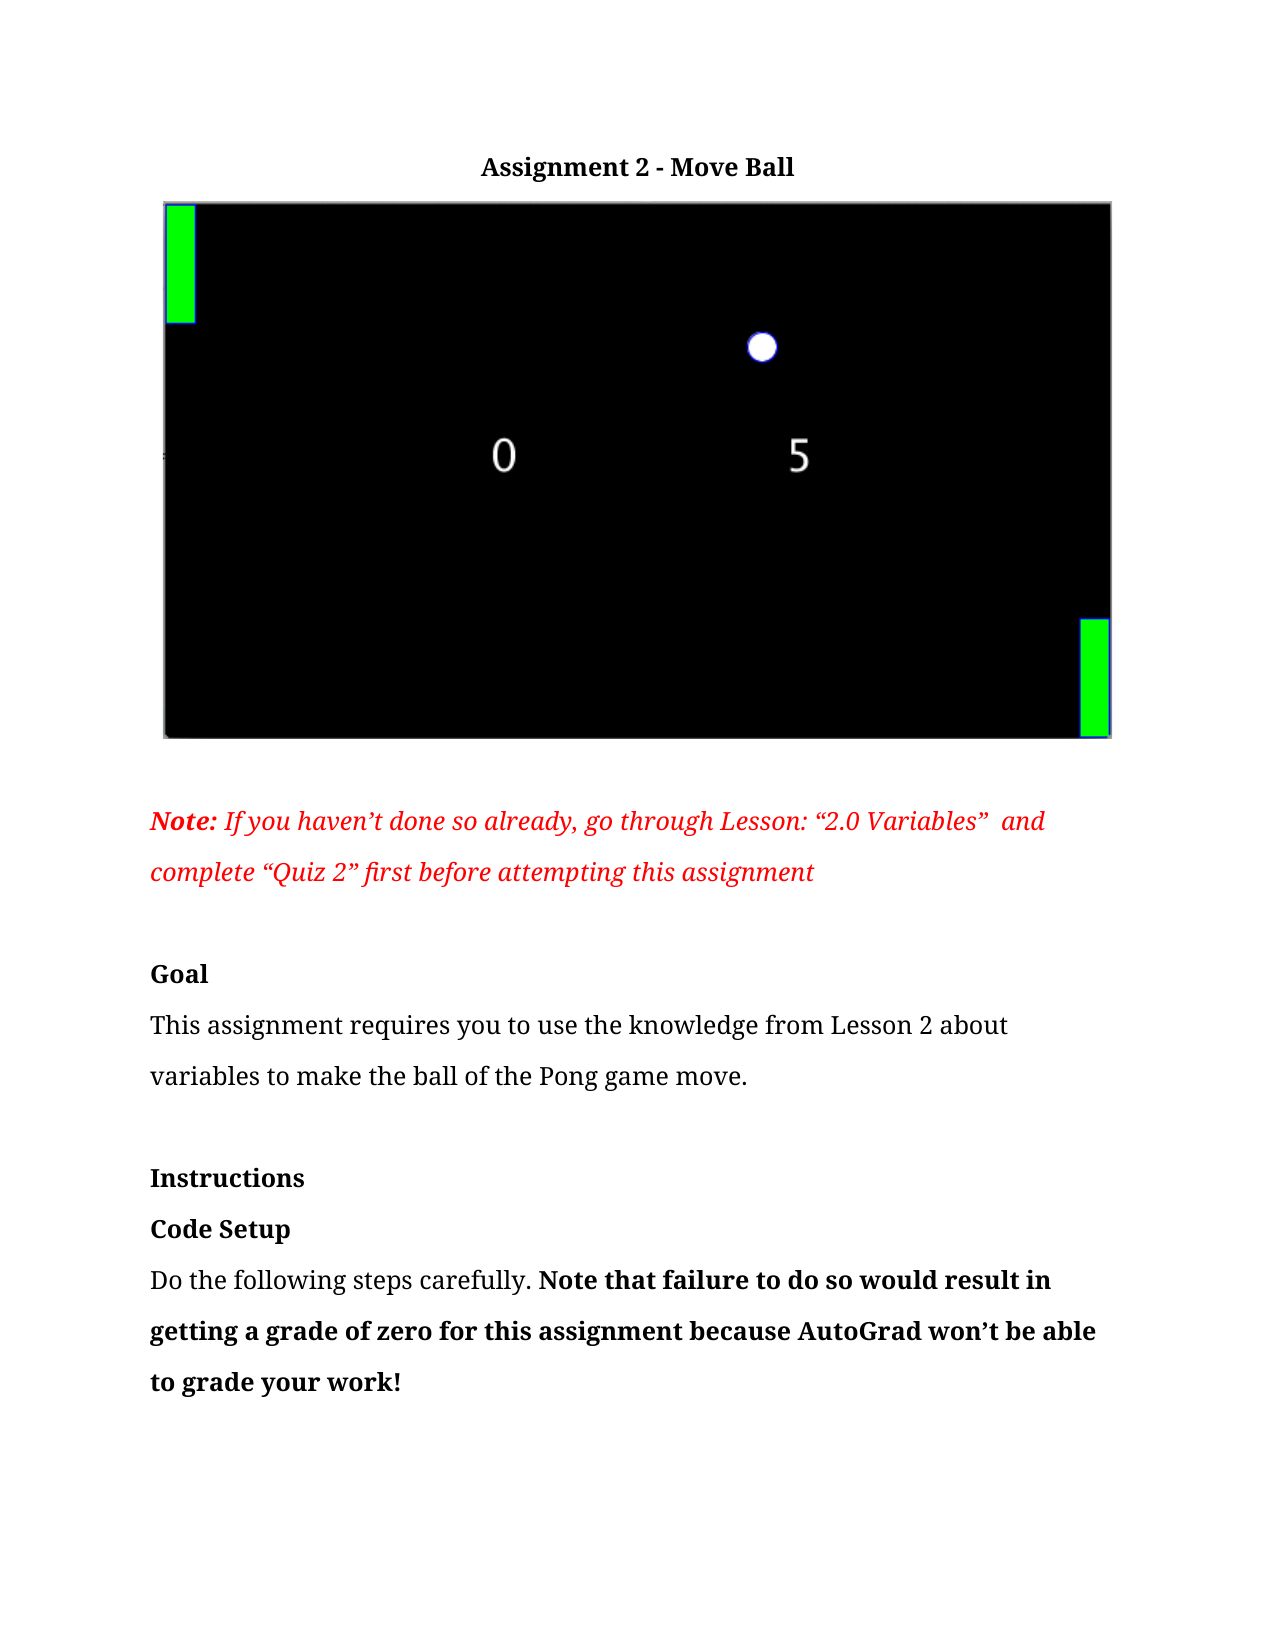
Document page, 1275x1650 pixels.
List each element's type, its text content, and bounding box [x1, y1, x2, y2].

text Do the following steps carefully. Note that failure to do so would result in getting a grade of zero for this assignment because AutoGrad won’t be able to grade your work! [150, 1263, 1125, 1399]
picture [162, 201, 1113, 739]
text Assignment 2 - Move Ball [150, 150, 1125, 184]
text Code Setup [150, 1212, 1125, 1246]
text This assignment requires you to use the knowledge from Lesson 2 about variables to make the ball of the Pong game move. [150, 1007, 1125, 1092]
text Instructions [150, 1161, 1125, 1194]
text Goal [150, 956, 1125, 990]
text Note: If you haven’t done so already, go through Lesson: “2.0 Variables” and complete “Quiz 2” first before attempting this assignment [150, 803, 1125, 888]
